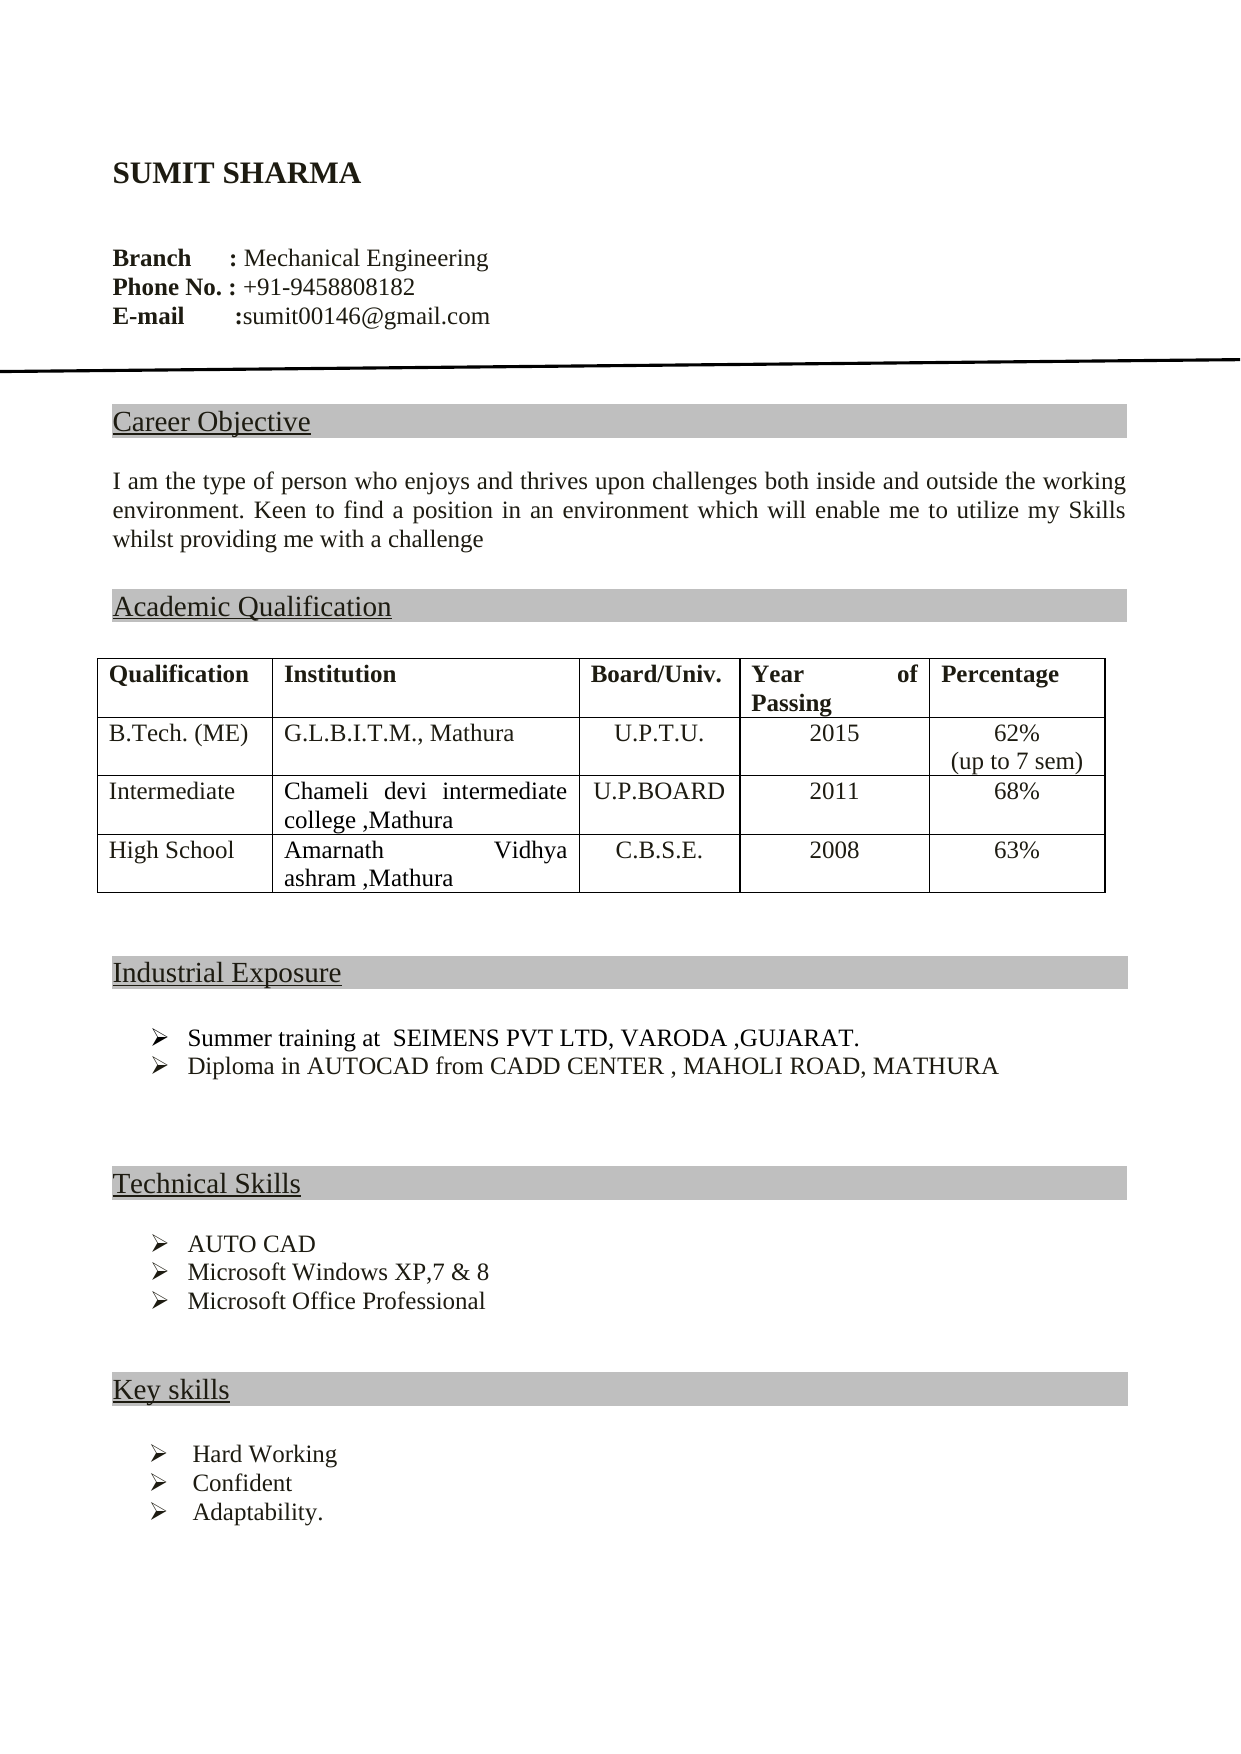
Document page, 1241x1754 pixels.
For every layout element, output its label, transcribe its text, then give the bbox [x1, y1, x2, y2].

table_header Qualification [98, 659, 272, 717]
table_cell 2011 [741, 776, 929, 834]
list Hard Working [148, 1439, 1128, 1468]
list Microsoft Office Professional [150, 1286, 1128, 1315]
text Career Objective [112, 404, 1127, 438]
text SUMIT SHARMA [112, 154, 1128, 190]
text Phone No. : +91-9458808182 [112, 272, 1128, 301]
table_cell U.P.BOARD [580, 776, 739, 834]
table_cell 2015 [741, 718, 929, 775]
table_header Institution [273, 659, 579, 717]
list Diploma in AUTOCAD from CADD CENTER , MAHOLI ROAD, MATHURA [150, 1051, 1128, 1080]
text Technical Skills [112, 1166, 1127, 1200]
table_cell Chameli devi intermediate college ,Mathura [273, 776, 579, 834]
text E-mail :sumit00146@gmail.com [112, 301, 1128, 330]
text Academic Qualification [112, 589, 1127, 622]
table_header Board/Univ. [580, 659, 739, 717]
table_cell B.Tech. (ME) [98, 718, 272, 775]
table_cell 62% (up to 7 sem) [930, 718, 1104, 775]
list Microsoft Windows XP,7 & 8 [150, 1257, 1128, 1286]
text Industrial Exposure [112, 956, 1128, 989]
text Key skills [112, 1372, 1128, 1406]
table_cell G.L.B.I.T.M., Mathura [273, 718, 579, 775]
table_header Year of Passing [741, 659, 929, 717]
table_cell 68% [930, 776, 1104, 834]
list AUTO CAD [150, 1229, 1128, 1257]
text Branch : Mechanical Engineering [112, 243, 1128, 272]
table_cell U.P.T.U. [580, 718, 739, 775]
list Summer training at SEIMENS PVT LTD, VARODA ,GUJARAT. [150, 1023, 1128, 1051]
table_header Percentage [930, 659, 1104, 717]
table_cell C.B.S.E. [580, 835, 739, 892]
table_cell High School [98, 835, 272, 892]
table_cell 63% [930, 835, 1104, 892]
list Adaptability. [148, 1497, 1128, 1526]
text I am the type of person who enjoys and thrives upon challenges both inside and outside the working environment. Keen to find a position in an environment which will enable me to utilize my Skills whilst providing me with a challenge [112, 466, 1127, 553]
table_cell 2008 [741, 835, 929, 892]
table_cell Intermediate [98, 776, 272, 834]
table_cell Amarnath Vidhya ashram ,Mathura [273, 835, 579, 892]
list Confident [148, 1468, 1128, 1497]
